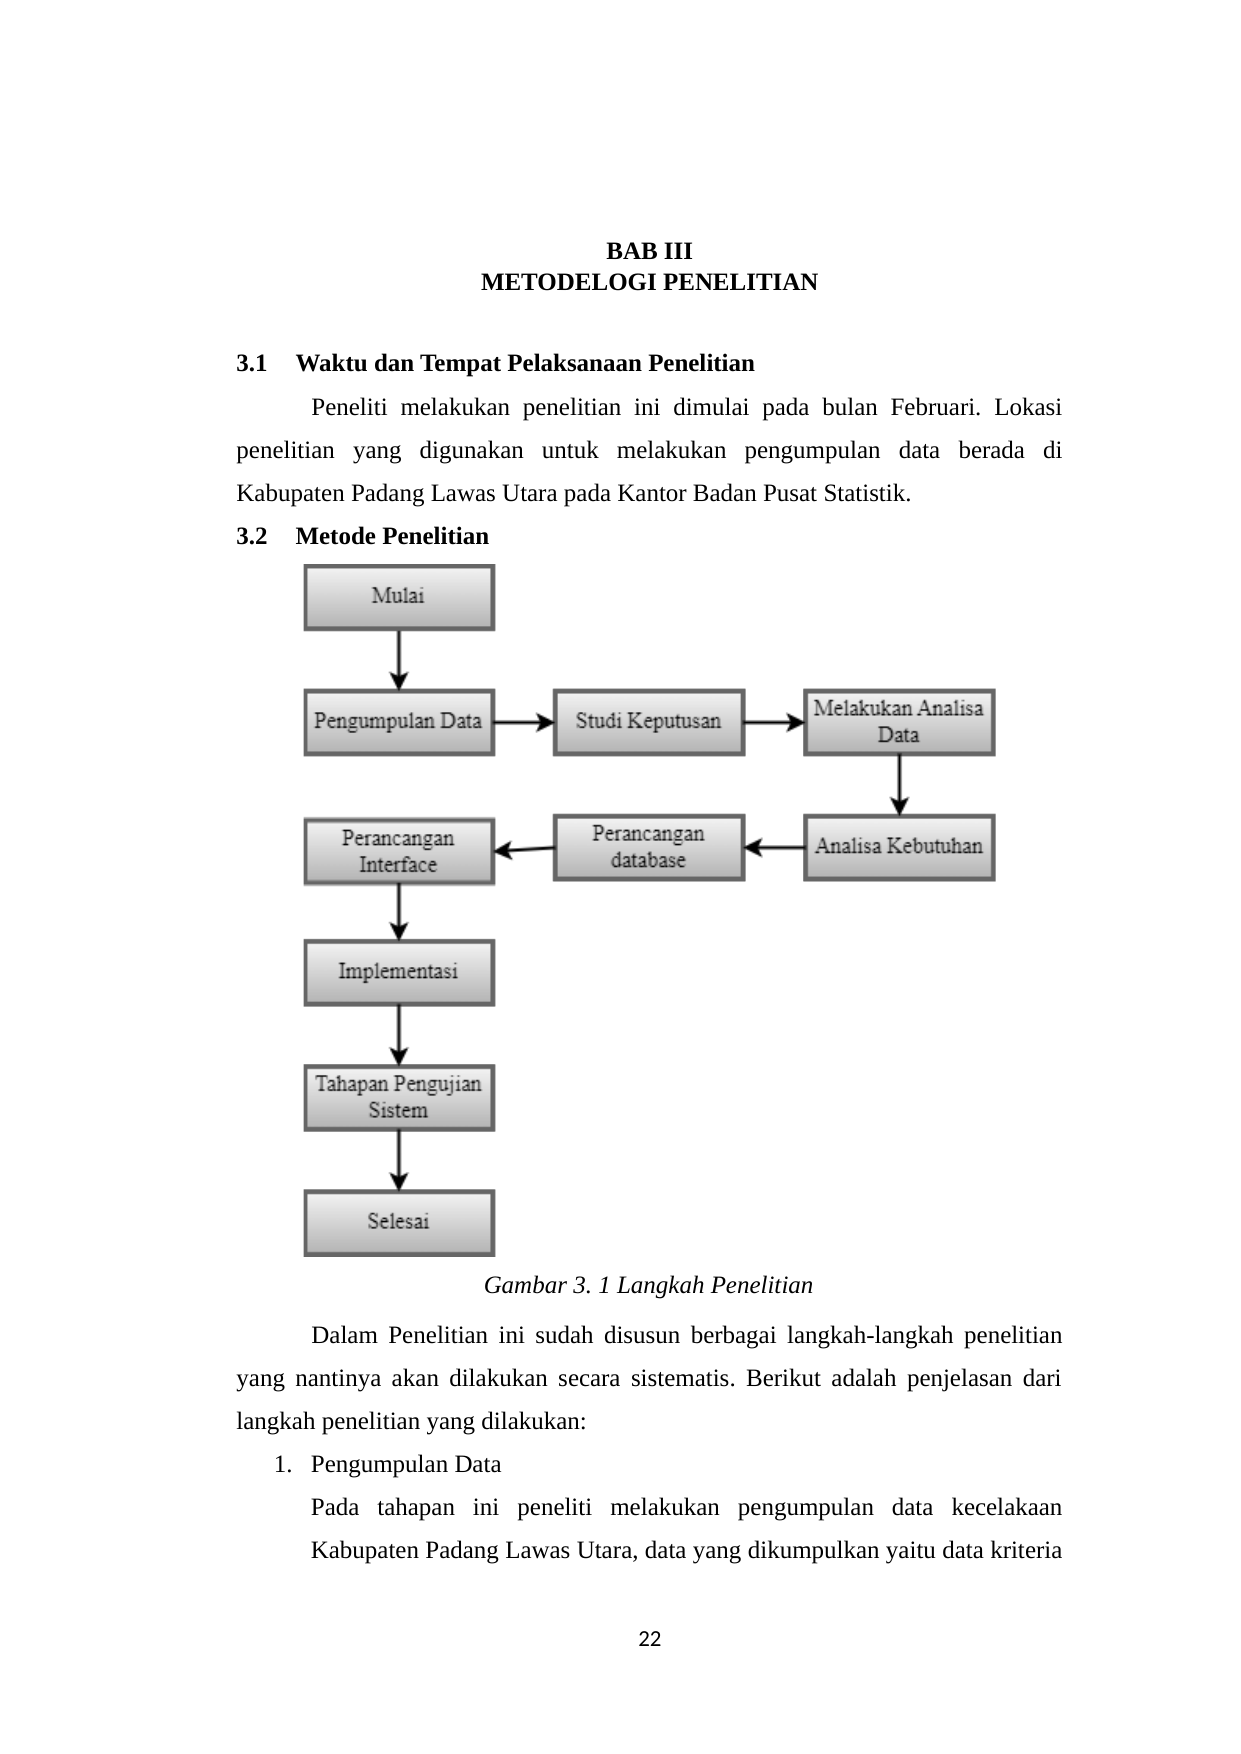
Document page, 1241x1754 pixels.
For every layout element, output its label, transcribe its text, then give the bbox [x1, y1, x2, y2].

text Dalam Penelitian ini sudah disusun berbagai langkah-langkah penelitian yang nantinya akan dilakukan secara sistematis. Berikut adalah penjelasan dari langkah penelitian yang dilakukan: [236, 1320, 1063, 1435]
subtitle 3.1 Waktu dan Tempat Pelaksanaan Penelitian [236, 348, 1063, 377]
text 1. Pengumpulan Data [273, 1449, 1063, 1478]
subtitle 3.2 Metode Penelitian [236, 521, 1063, 550]
subtitle METODELOGI PENELITIAN [236, 267, 1063, 296]
text Gambar 3. 1 Langkah Penelitian [236, 1270, 1063, 1299]
subtitle BAB III [236, 236, 1063, 265]
text Peneliti melakukan penelitian ini dimulai pada bulan Februari. Lokasi penelitian yang digunakan untuk melakukan pengumpulan data berada di Kabupaten Padang Lawas Utara pada Kantor Badan Pusat Statistik. [236, 392, 1063, 507]
picture [303, 564, 996, 1257]
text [273, 1492, 1063, 1564]
